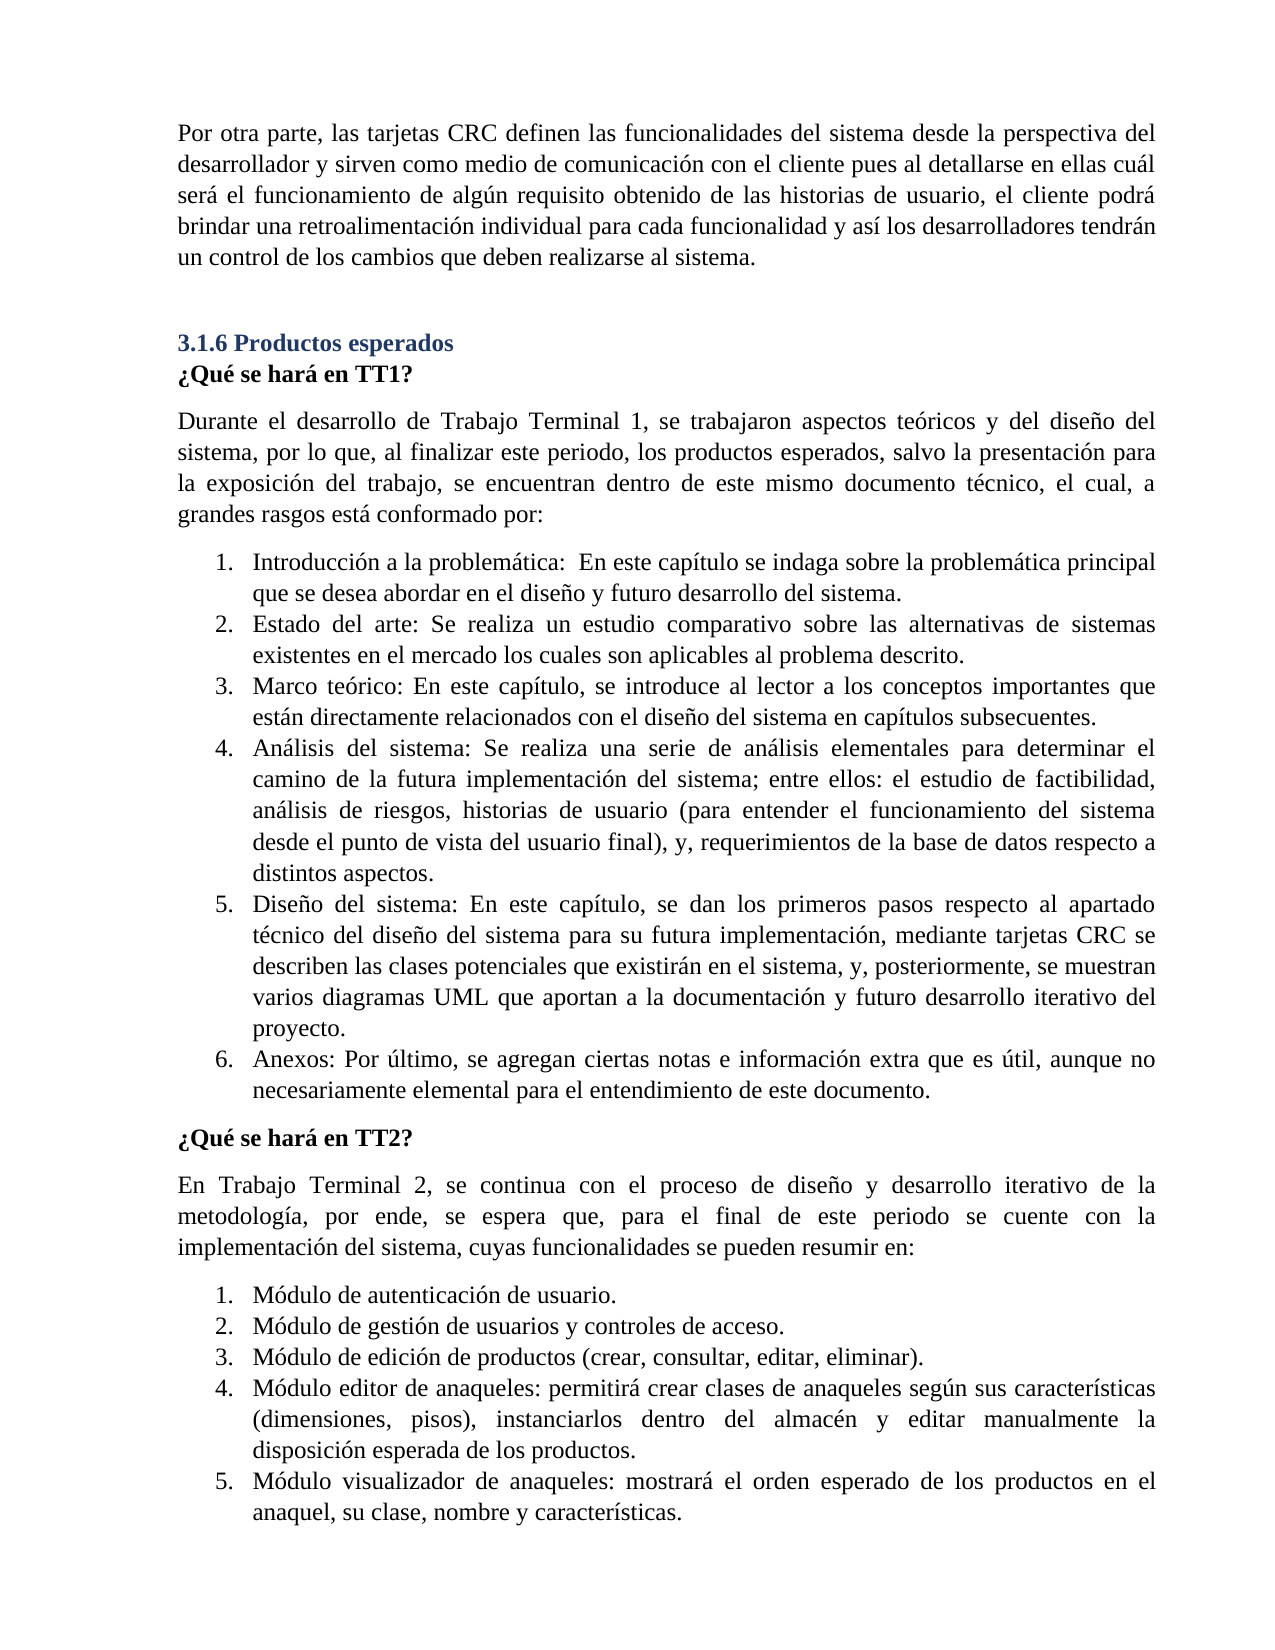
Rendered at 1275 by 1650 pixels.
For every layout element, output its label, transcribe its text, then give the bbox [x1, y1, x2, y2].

text Durante el desarrollo de Trabajo Terminal 1, se trabajaron aspectos teóricos y del diseño del sistema, por lo que, al finalizar este periodo, los productos esperados, salvo la presentación para la exposición del trabajo, se encuentran dentro de este mismo documento técnico, el cual, a grandes rasgos está conformado por: [177, 406, 1157, 528]
list Marco teórico: En este capítulo, se introduce al lector a los conceptos importantes que están directamente relacionados con el diseño del sistema en capítulos subsecuentes. [215, 671, 1157, 731]
text Por otra parte, las tarjetas CRC definen las funcionalidades del sistema desde la perspectiva del desarrollador y sirven como medio de comunicación con el cliente pues al detallarse en ellas cuál será el funcionamiento de algún requisito obtenido de las historias de usuario, el cliente podrá brindar una retroalimentación individual para cada funcionalidad y así los desarrolladores tendrán un control de los cambios que deben realizarse al sistema. [177, 118, 1157, 271]
list Módulo de autenticación de usuario. [215, 1280, 1157, 1309]
list Estado del arte: Se realiza un estudio comparativo sobre las alternativas de sistemas existentes en el mercado los cuales son aplicables al problema descrito. [215, 609, 1157, 669]
list Análisis del sistema: Se realiza una serie de análisis elementales para determinar el camino de la futura implementación del sistema; entre ellos: el estudio de factibilidad, análisis de riesgos, historias de usuario (para entender el funcionamiento del sistema desde el punto de vista del usuario final), y, requerimientos de la base de datos respecto a distintos aspectos. [215, 733, 1157, 886]
list Diseño del sistema: En este capítulo, se dan los primeros pasos respecto al apartado técnico del diseño del sistema para su futura implementación, mediante tarjetas CRC se describen las clases potenciales que existirán en el sistema, y, posteriormente, se muestran varios diagramas UML que aportan a la documentación y futuro desarrollo iterativo del proyecto. [215, 889, 1157, 1042]
text En Trabajo Terminal 2, se continua con el proceso de diseño y desarrollo iterativo de la metodología, por ende, se espera que, para el final de este periodo se cuente con la implementación del sistema, cuyas funcionalidades se pueden resumir en: [177, 1170, 1157, 1261]
text ¿Qué se hará en TT2? [177, 1123, 1157, 1151]
list Módulo editor de anaqueles: permitirá crear clases de anaqueles según sus características (dimensiones, pisos), instanciarlos dentro del almacén y editar manualmente la disposición esperada de los productos. [215, 1373, 1157, 1464]
text ¿Qué se hará en TT1? [177, 359, 1157, 387]
list Módulo de edición de productos (crear, consultar, editar, eliminar). [215, 1342, 1157, 1371]
list Anexos: Por último, se agregan ciertas notas e información extra que es útil, aunque no necesariamente elemental para el entendimiento de este documento. [215, 1044, 1157, 1104]
list Módulo de gestión de usuarios y controles de acceso. [215, 1311, 1157, 1340]
list Introducción a la problemática: En este capítulo se indaga sobre la problemática principal que se desea abordar en el diseño y futuro desarrollo del sistema. [215, 547, 1157, 607]
list Módulo visualizador de anaqueles: mostrará el orden esperado de los productos en el anaquel, su clase, nombre y características. [215, 1466, 1157, 1526]
subtitle 3.1.6 Productos esperados [177, 328, 1157, 356]
